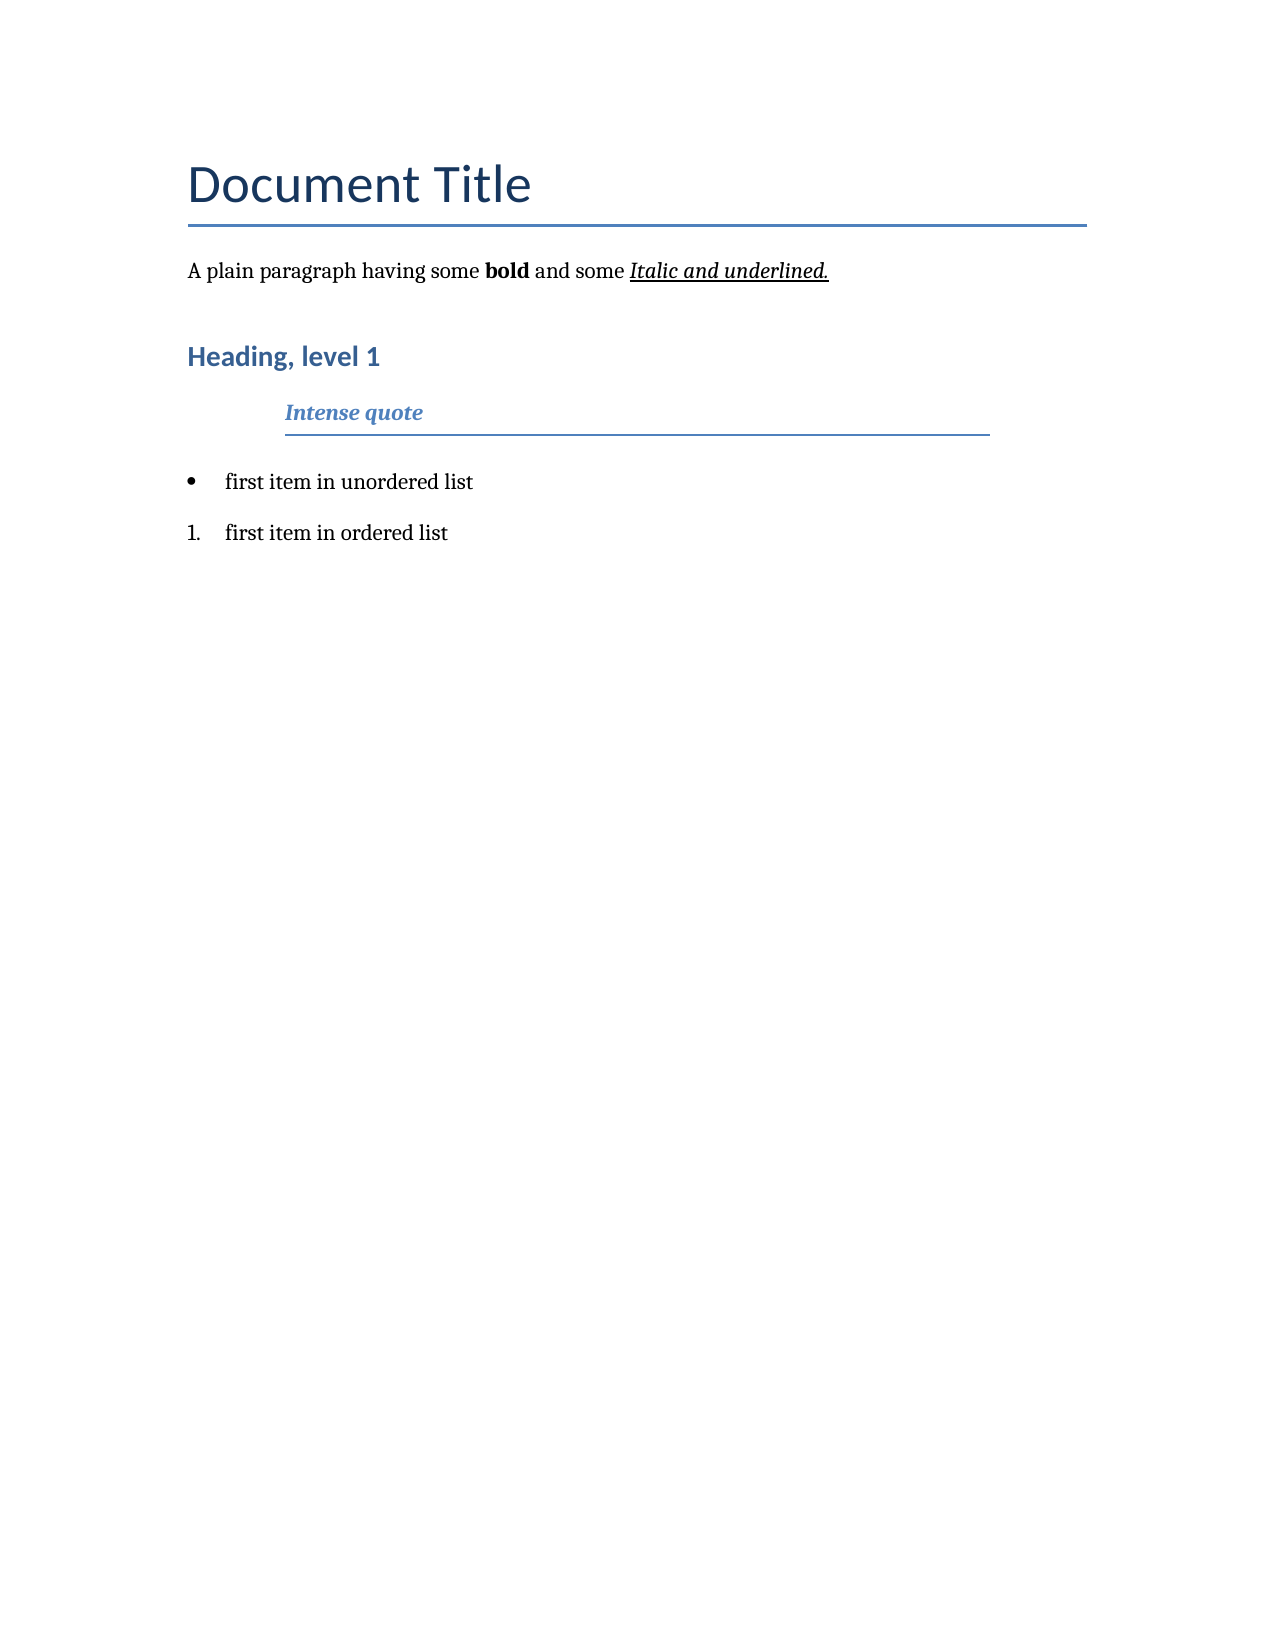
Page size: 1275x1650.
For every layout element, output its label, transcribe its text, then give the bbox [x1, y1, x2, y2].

subtitle Heading, level 1 [187, 338, 1087, 374]
list first item in ordered list [187, 519, 1087, 546]
title Document Title [187, 150, 1087, 227]
text A plain paragraph having some bold and some Italic and underlined. [187, 258, 1087, 284]
text Intense quote [285, 400, 990, 434]
list first item in unordered list [187, 468, 1087, 495]
